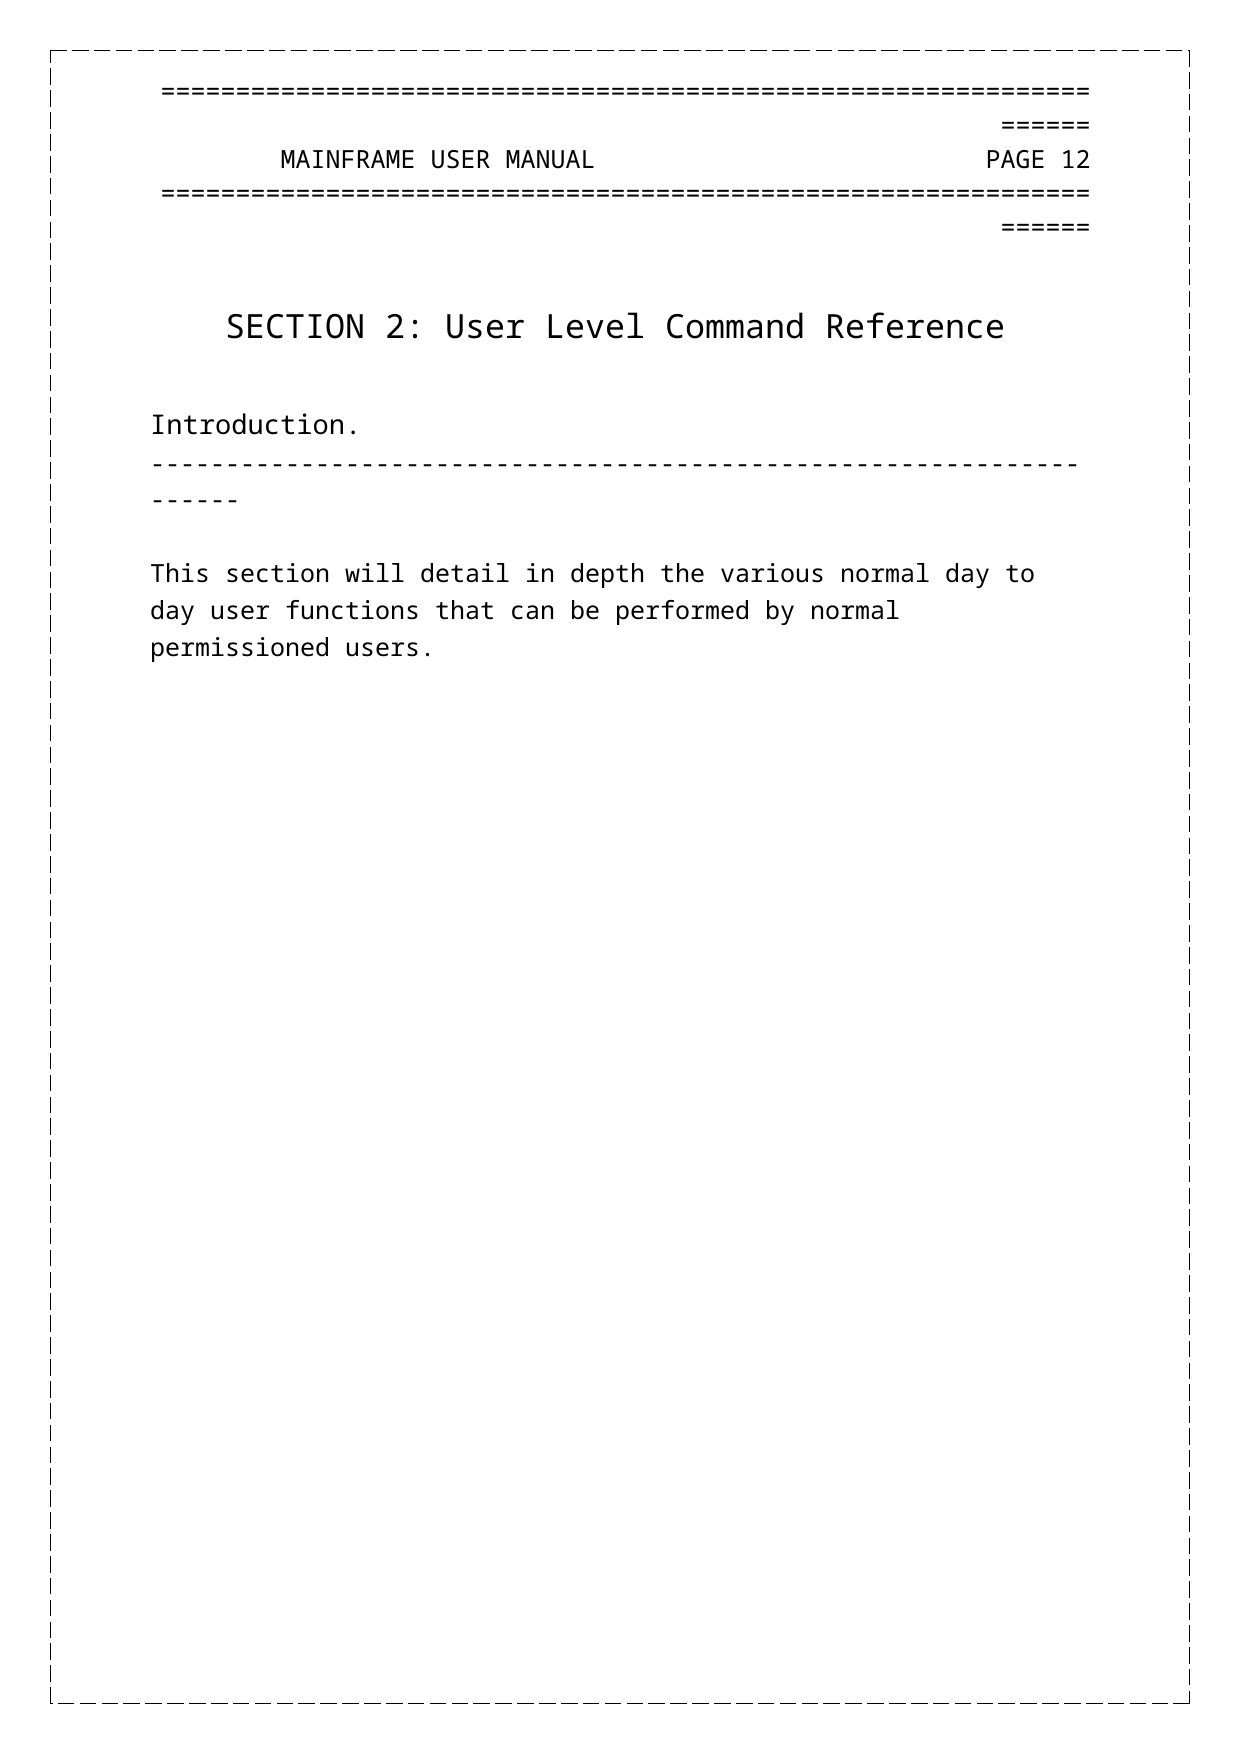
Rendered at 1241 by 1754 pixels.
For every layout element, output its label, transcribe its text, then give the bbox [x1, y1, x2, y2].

subtitle Introduction. [150, 406, 1090, 442]
text -------------------------------------------------------------------- This section will detail in depth the various normal day to day user functions that can be performed by normal permissioned users. [150, 445, 1090, 663]
subtitle SECTION 2: User Level Command Reference [150, 303, 1090, 348]
